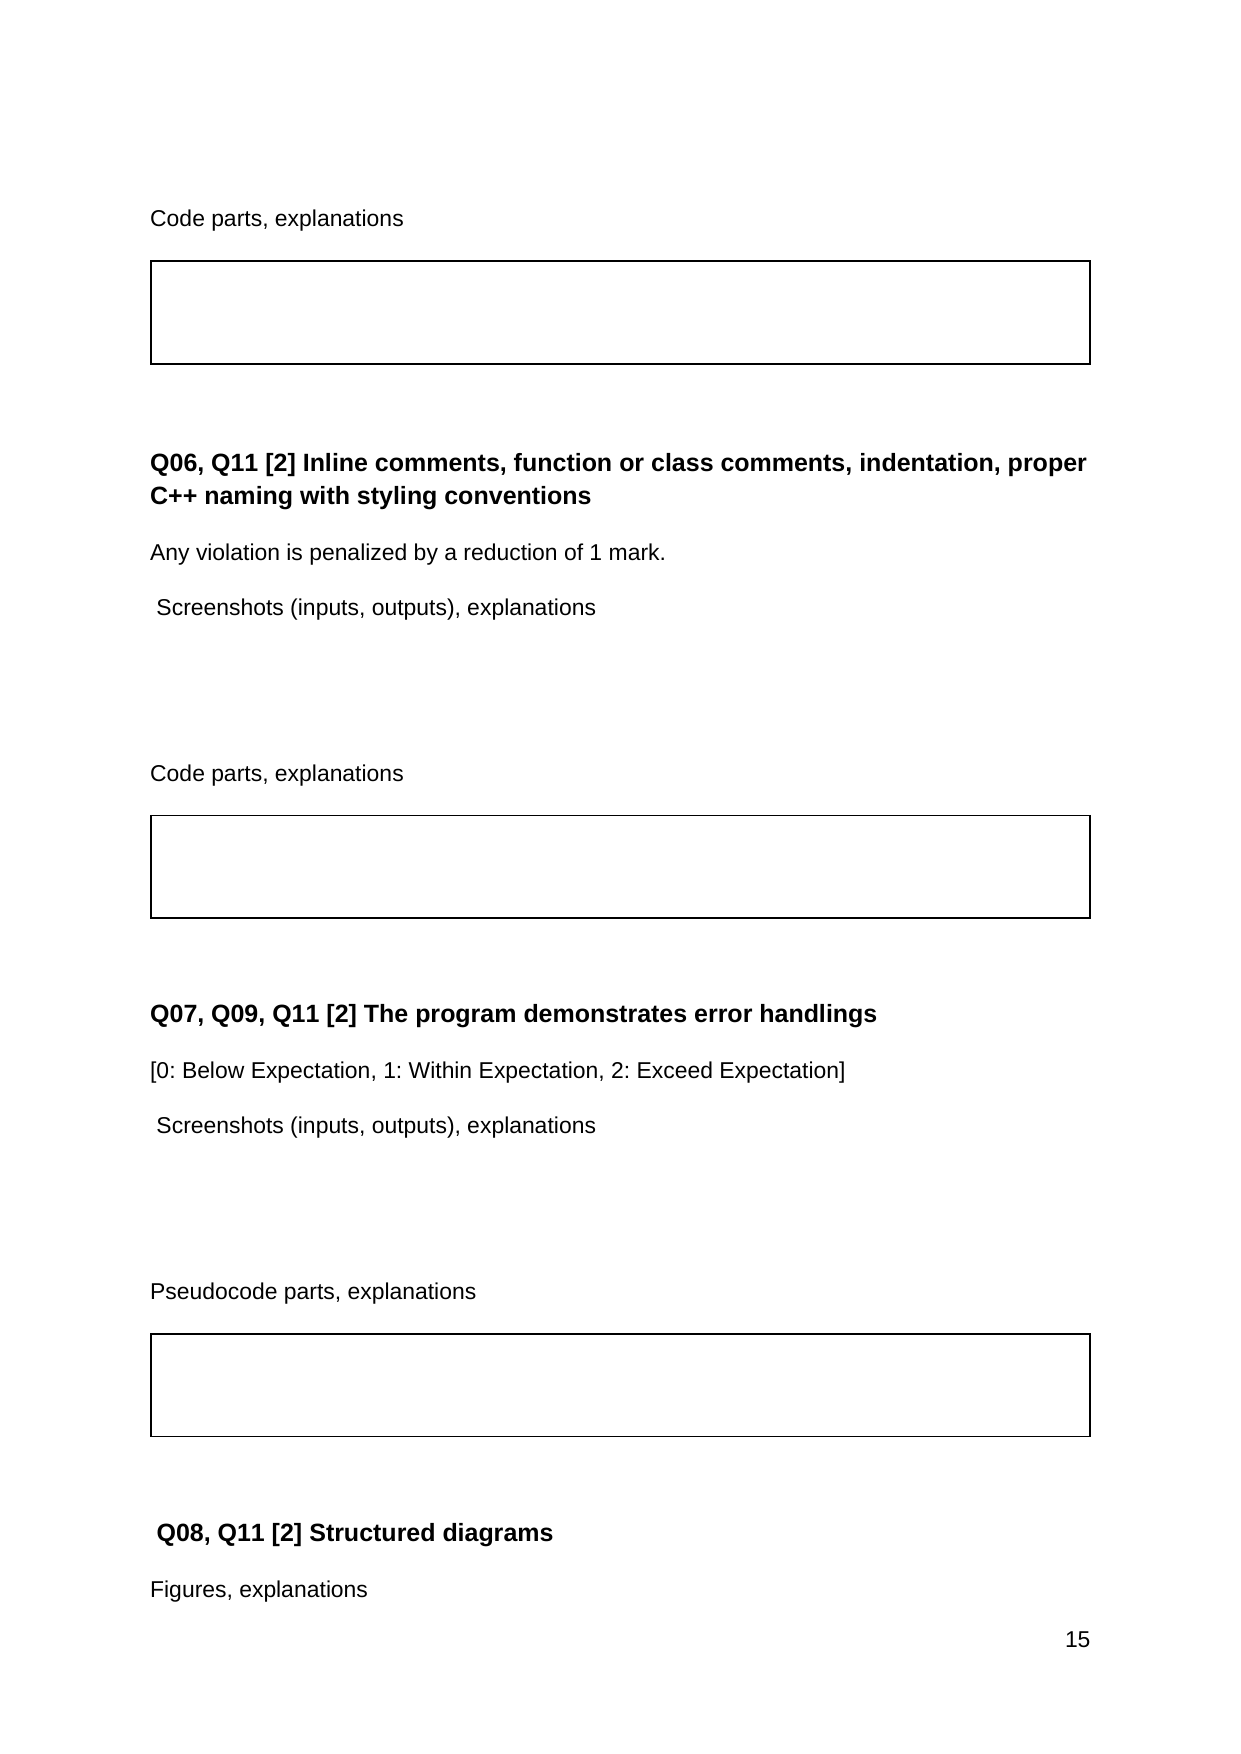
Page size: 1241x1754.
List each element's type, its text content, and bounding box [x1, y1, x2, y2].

table_header [152, 262, 1089, 363]
text [0: Below Expectation, 1: Within Expectation, 2: Exceed Expectation] [150, 1057, 1090, 1083]
text Q08, Q11 [2] Structured diagrams [150, 1517, 1090, 1546]
text Screenshots (inputs, outputs), explanations [150, 594, 1090, 620]
text Figures, explanations [150, 1576, 1090, 1602]
table_header [152, 1335, 1089, 1436]
text Any violation is penalized by a reduction of 1 mark. [150, 539, 1090, 565]
text Q07, Q09, Q11 [2] The program demonstrates error handlings [150, 999, 1090, 1028]
text Screenshots (inputs, outputs), explanations [150, 1112, 1090, 1139]
table_header [152, 816, 1089, 917]
text Q06, Q11 [2] Inline comments, function or class comments, indentation, proper C++ naming with styling conventions [150, 448, 1090, 509]
text Code parts, explanations [150, 759, 1090, 786]
text Code parts, explanations [150, 205, 1090, 232]
text Pseudocode parts, explanations [150, 1278, 1090, 1304]
